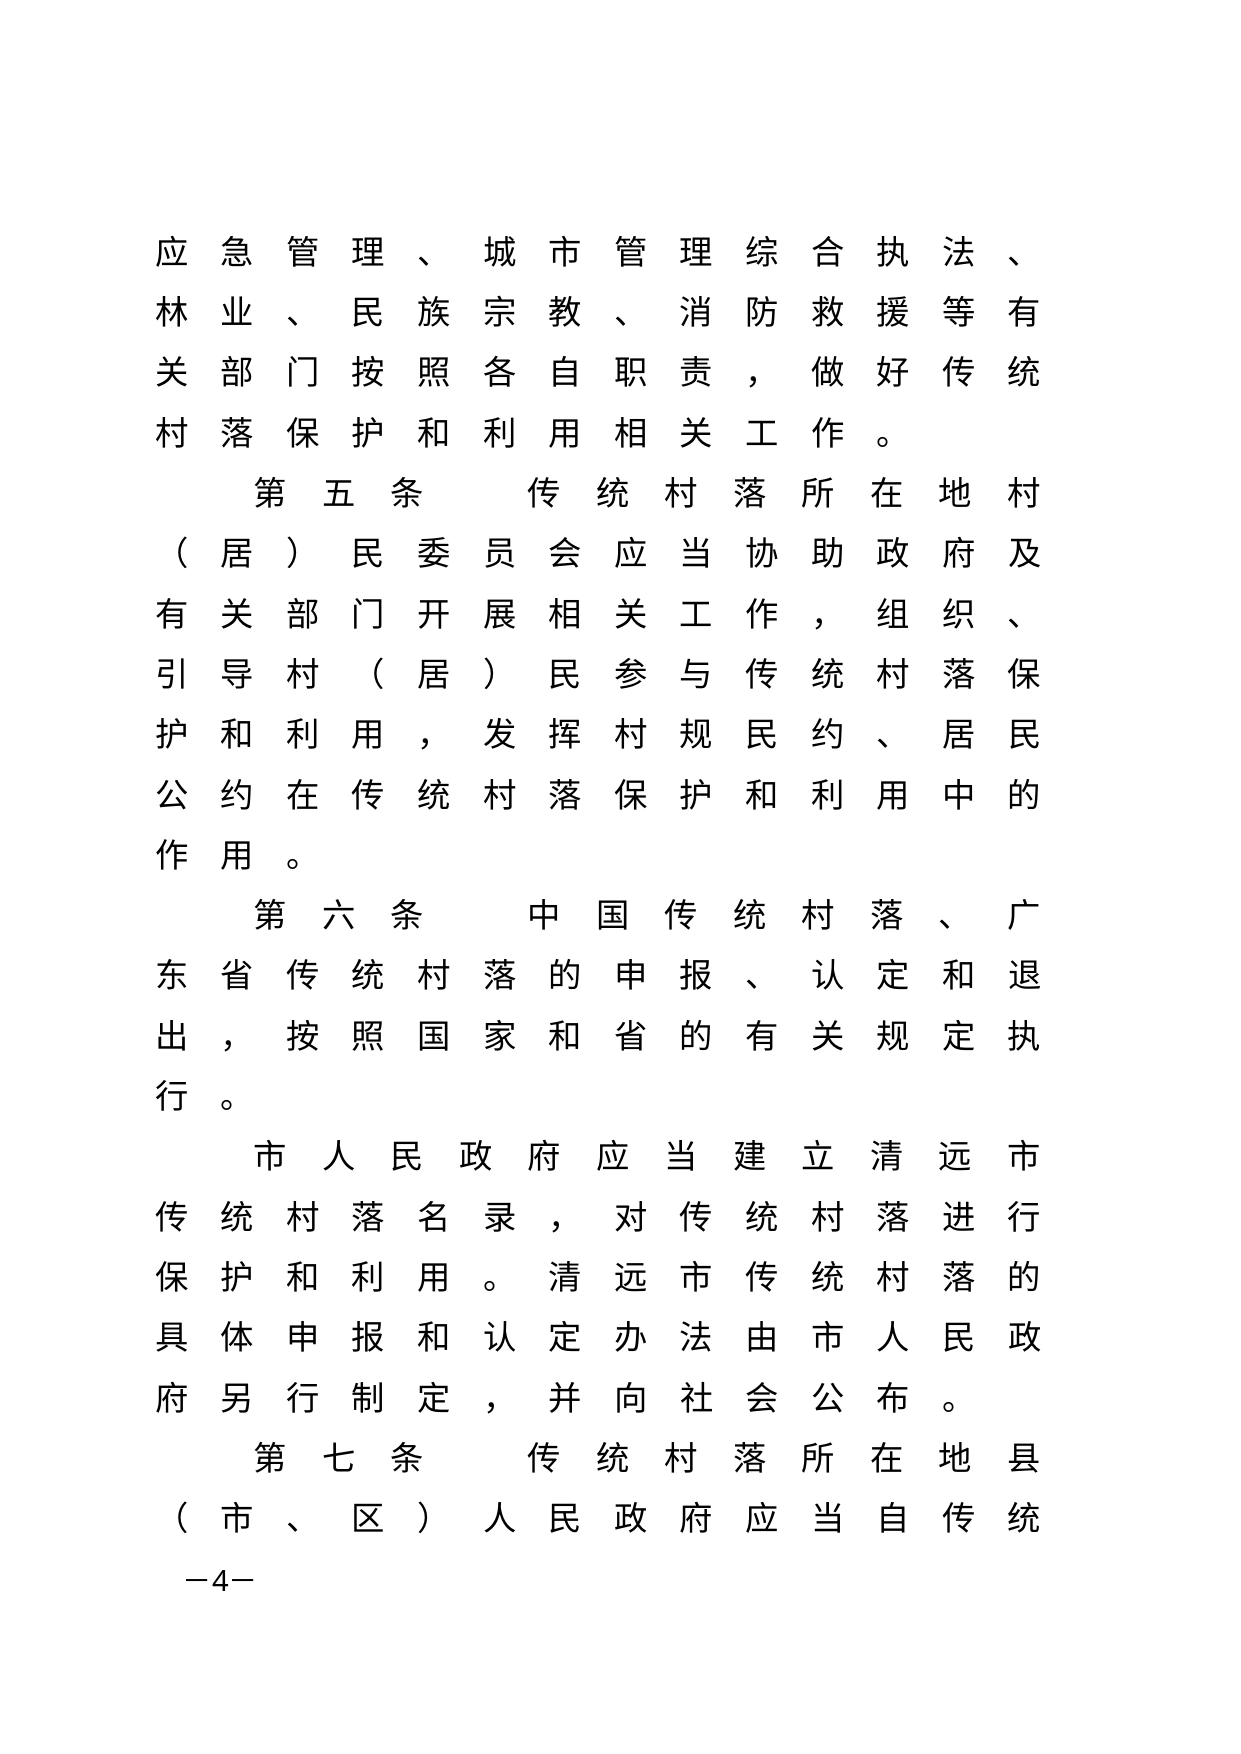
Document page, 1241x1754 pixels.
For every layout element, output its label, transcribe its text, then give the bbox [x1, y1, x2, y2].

text 市、县（市、区）人民政府发展改革、公安、民政、财政、人力资源社会保障、自然资源、生态环境、交通运输、农业农村、应急管理、城市管理综合执法、林业、民族宗教、消防救援等有关部门按照各自职责，做好传统村落保护和利用相关工作。 [155, 219, 1073, 461]
text 市人民政府应当建立清远市传统村落名录，对传统村落进行保护和利用。清远市传统村落的具体申报和认定办法由市人民政府另行制定，并向社会公布。 [155, 1124, 1073, 1426]
text 第七条 传统村落所在地县（市、区）人民政府应当自传统村落名录公布之日起两年内组织编制传统村落保护发展规划，经市人民政府住房城乡建设主管部门技术审查后，报市人民政府批准。 [155, 1426, 1073, 1546]
text 第六条 中国传统村落、广东省传统村落的申报、认定和退出，按照国家和省的有关规定执行。 [155, 883, 1073, 1124]
text 第五条 传统村落所在地村（居）民委员会应当协助政府及有关部门开展相关工作，组织、引导村（居）民参与传统村落保护和利用，发挥村规民约、居民公约在传统村落保护和利用中的作用。 [155, 461, 1073, 883]
